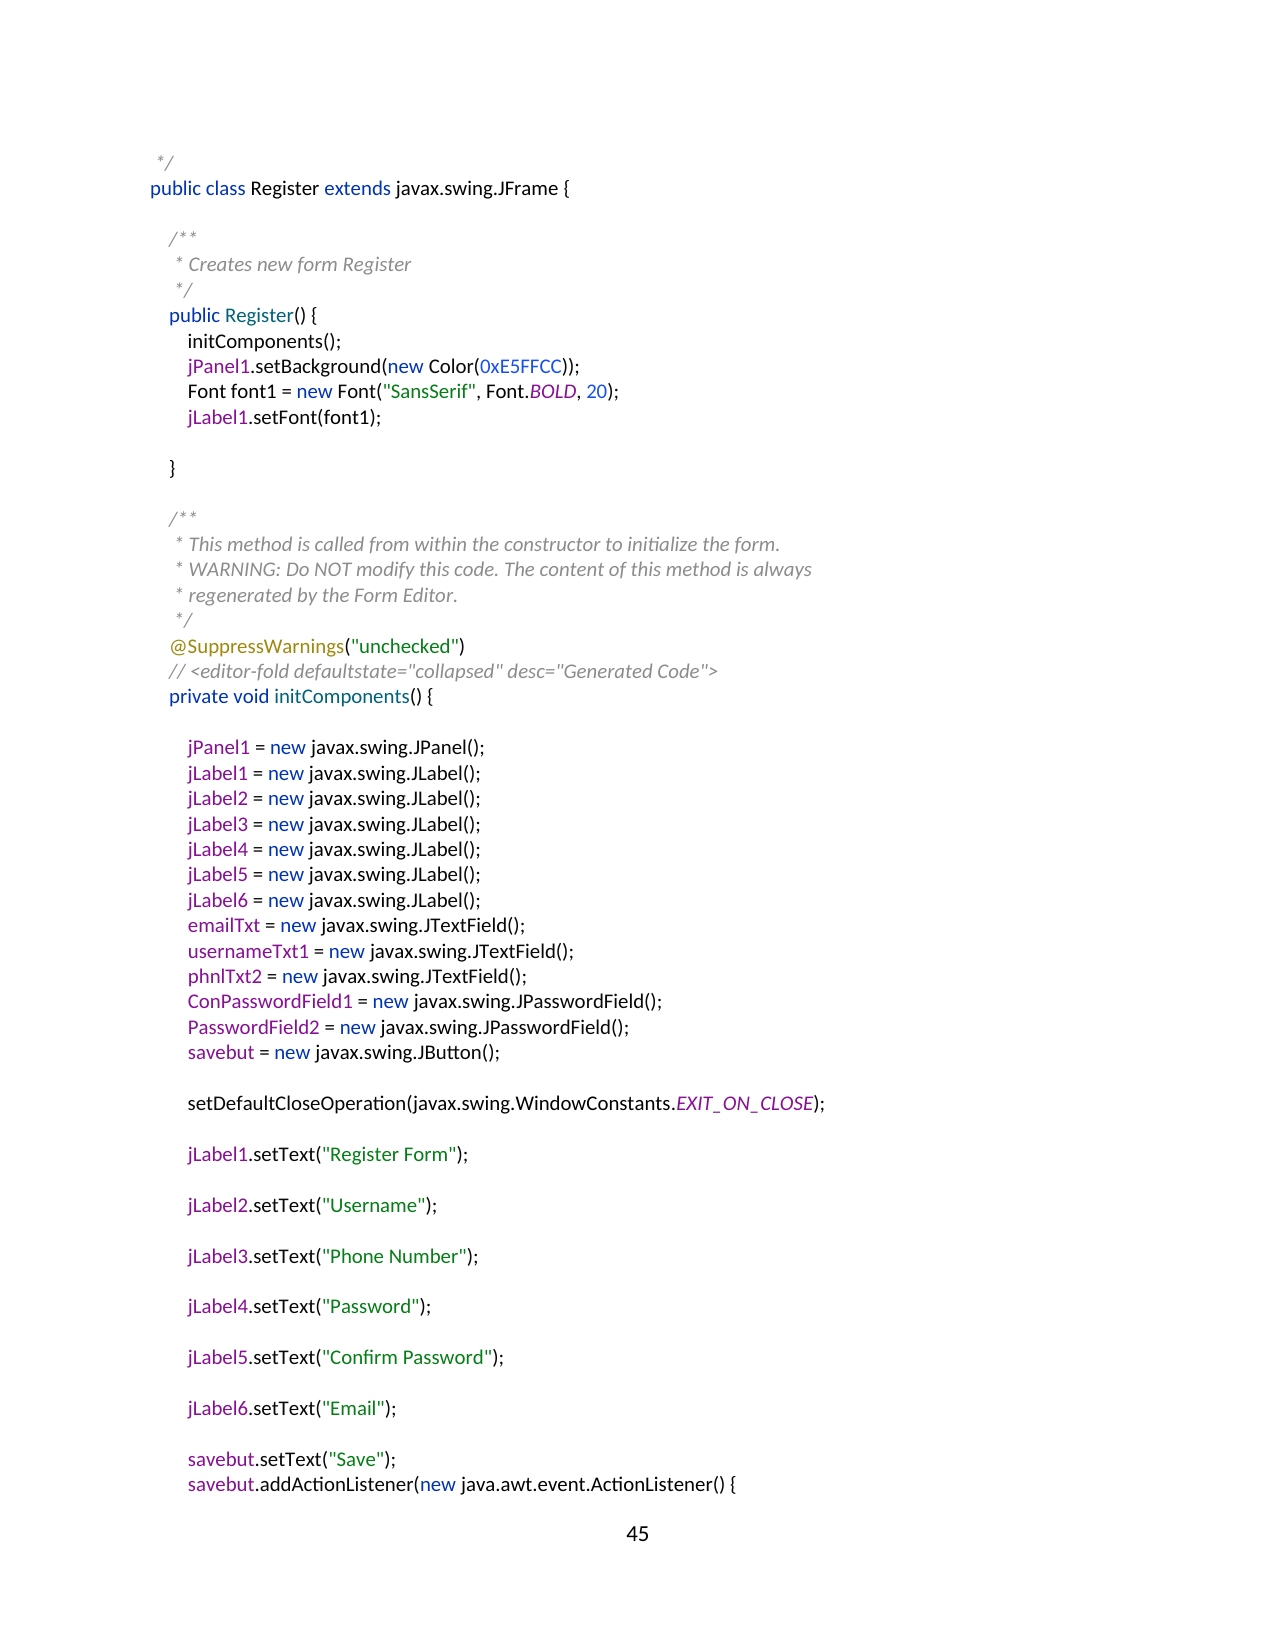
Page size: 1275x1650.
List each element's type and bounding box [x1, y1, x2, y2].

text [150, 150, 1125, 1497]
